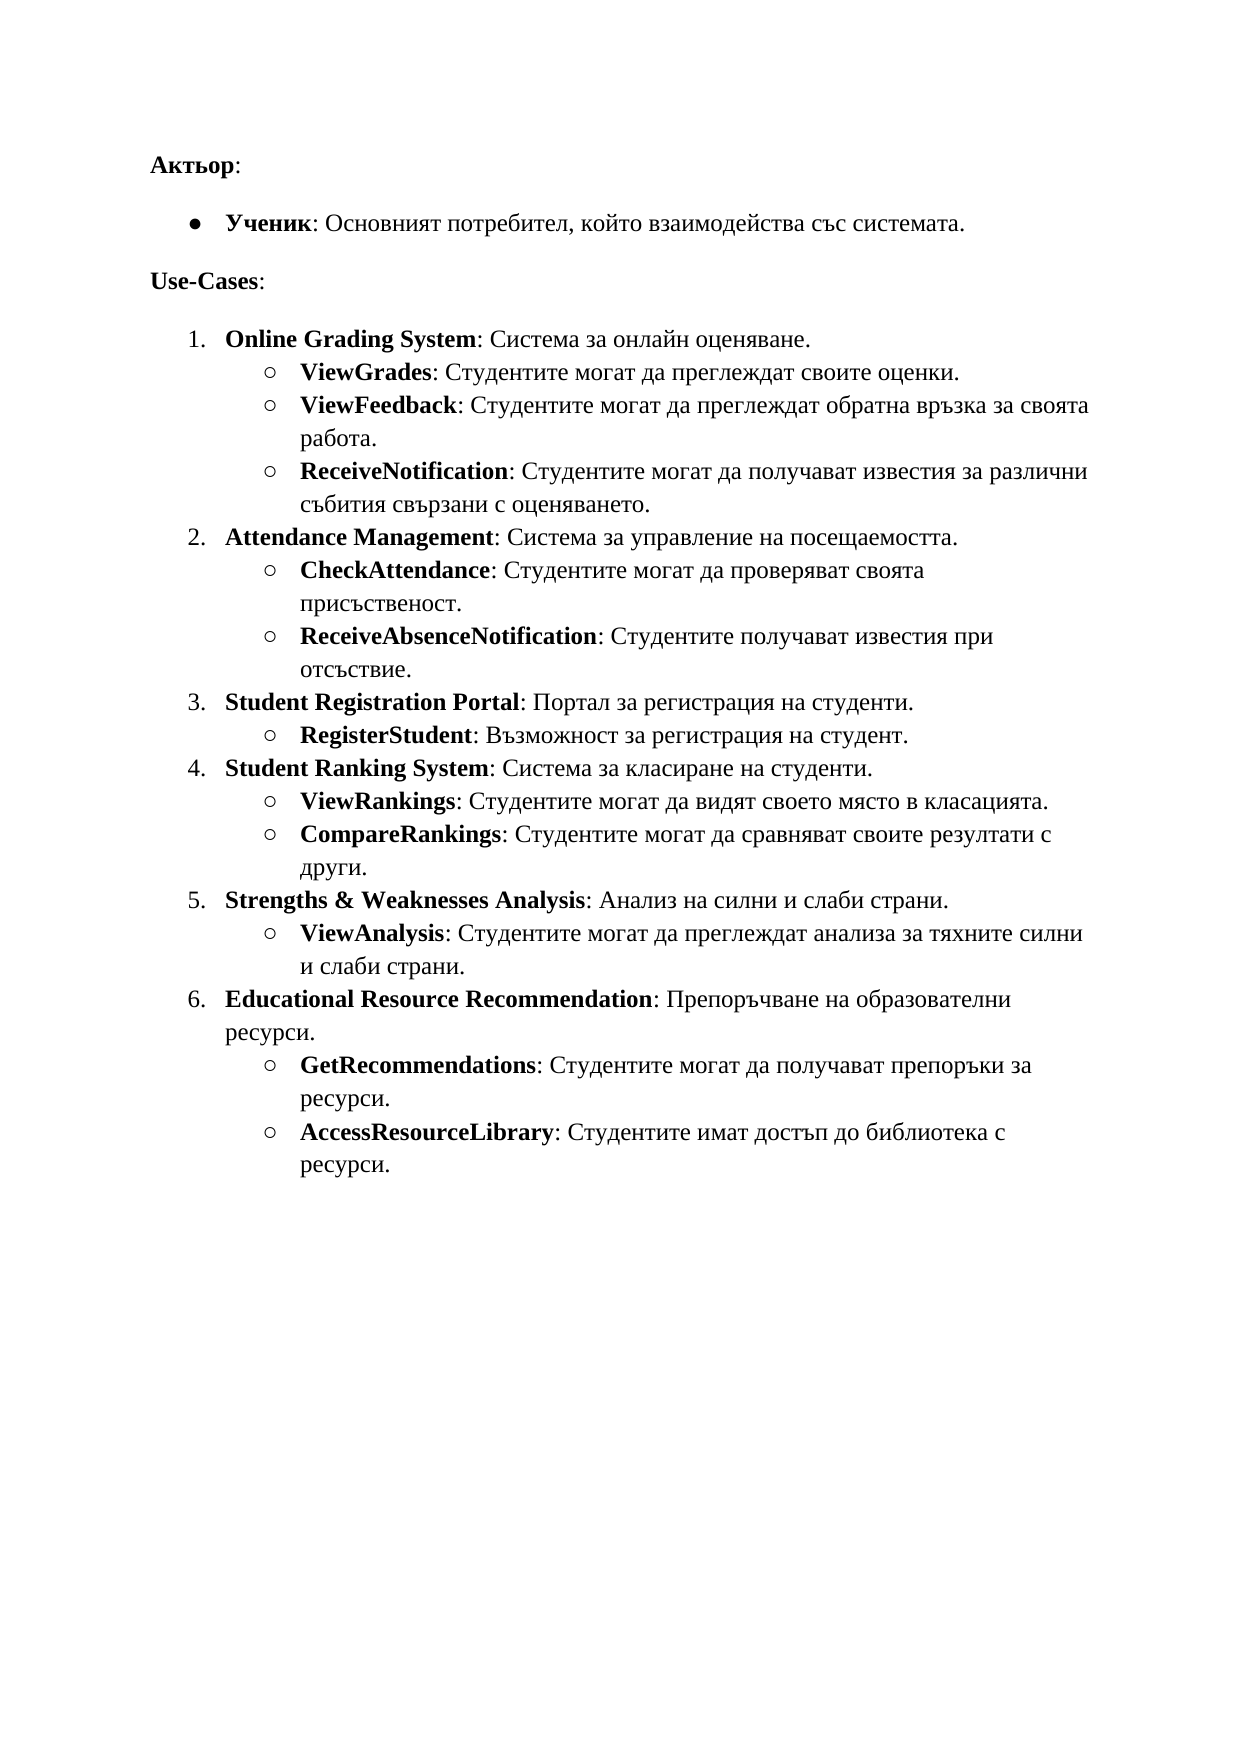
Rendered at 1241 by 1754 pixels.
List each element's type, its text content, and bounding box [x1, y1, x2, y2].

list Student Registration Portal: Портал за регистрация на студенти. [187, 687, 1090, 716]
list Ученик: Основният потребител, който взаимодейства със системата. [187, 208, 1090, 237]
list GetRecommendations: Студентите могат да получават препоръки за ресурси. [262, 1051, 1090, 1112]
list CompareRankings: Студентите могат да сравняват своите резултати с други. [262, 819, 1090, 881]
list RegisterStudent: Възможност за регистрация на студент. [262, 720, 1090, 749]
list CheckAttendance: Студентите могат да проверяват своята присъственост. [262, 555, 1090, 617]
list Strengths & Weaknesses Analysis: Анализ на силни и слаби страни. [187, 885, 1090, 914]
list ReceiveNotification: Студентите могат да получават известия за различни събития свързани с оценяването. [262, 456, 1090, 518]
text Use-Cases: [150, 266, 1090, 295]
list ViewFeedback: Студентите могат да преглеждат обратна връзка за своята работа. [262, 390, 1090, 452]
list Educational Resource Recommendation: Препоръчване на образователни ресурси. [187, 984, 1090, 1046]
list ViewRankings: Студентите могат да видят своето място в класацията. [262, 786, 1090, 815]
list ViewAnalysis: Студентите могат да преглеждат анализа за тяхните силни и слаби страни. [262, 918, 1090, 980]
list ReceiveAbsenceNotification: Студентите получават известия при отсъствие. [262, 621, 1090, 683]
text Актьор: [150, 150, 1090, 179]
list Online Grading System: Система за онлайн оценяване. [187, 324, 1090, 353]
list ViewGrades: Студентите могат да преглеждат своите оценки. [262, 357, 1090, 386]
list AccessResourceLibrary: Студентите имат достъп до библиотека с ресурси. [262, 1117, 1090, 1178]
list Attendance Management: Система за управление на посещаемостта. [187, 522, 1090, 551]
list Student Ranking System: Система за класиране на студенти. [187, 753, 1090, 782]
